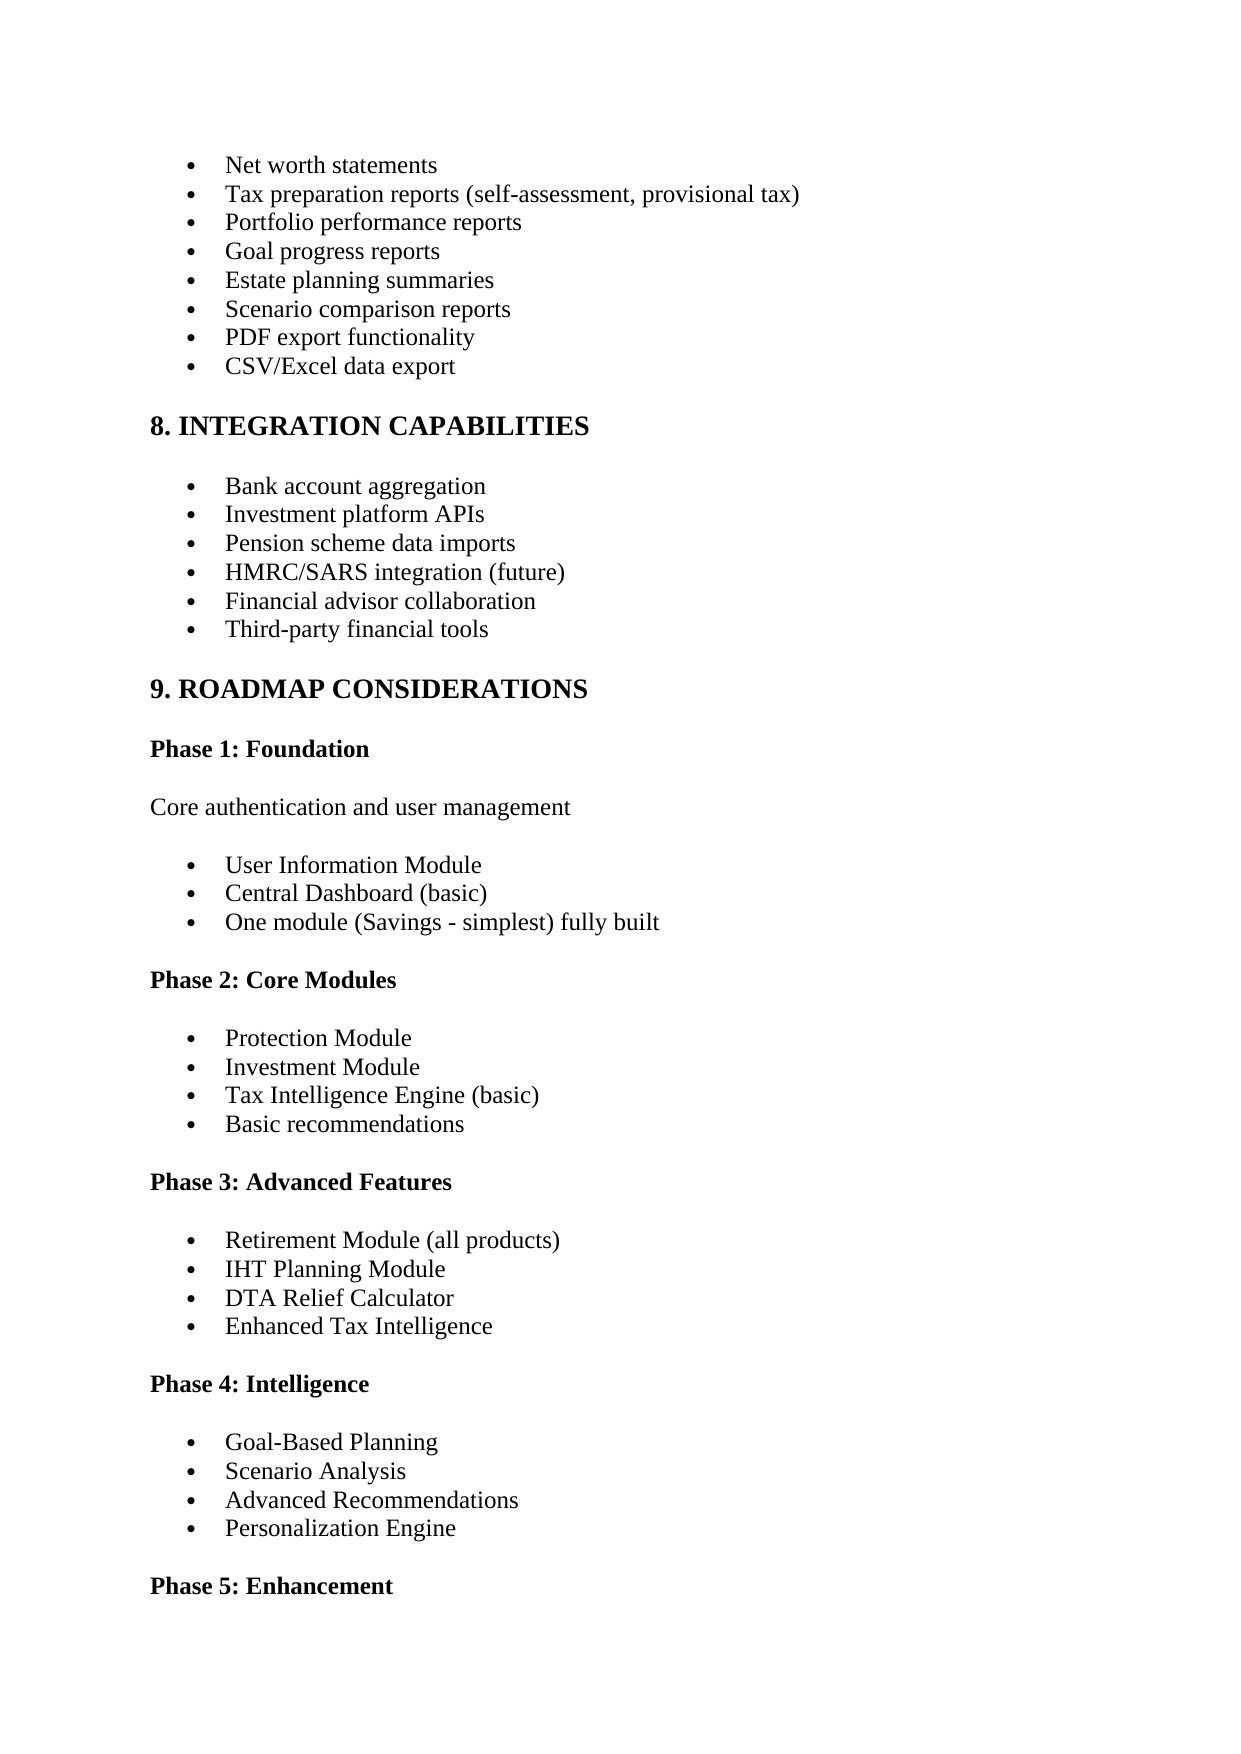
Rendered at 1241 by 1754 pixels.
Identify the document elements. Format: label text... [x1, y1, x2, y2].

text Phase 5: Enhancement [150, 1571, 1090, 1600]
list User Information Module [187, 850, 1090, 878]
list Goal progress reports [187, 236, 1090, 265]
text Phase 2: Core Modules [150, 965, 1090, 994]
text 8. INTEGRATION CAPABILITIES [150, 409, 1090, 442]
list HMRC/SARS integration (future) [187, 557, 1090, 586]
list Retirement Module (all products) [187, 1225, 1090, 1254]
list PDF export functionality [187, 322, 1090, 351]
list Central Dashboard (basic) [187, 878, 1090, 907]
text 9. ROADMAP CONSIDERATIONS [150, 672, 1090, 705]
list Investment platform APIs [187, 499, 1090, 528]
list Basic recommendations [187, 1109, 1090, 1138]
list Personalization Engine [187, 1513, 1090, 1542]
list Tax preparation reports (self-assessment, provisional tax) [187, 179, 1090, 207]
list Estate planning summaries [187, 265, 1090, 294]
list CSV/Excel data export [187, 351, 1090, 380]
list Scenario Analysis [187, 1456, 1090, 1485]
text Phase 4: Intelligence [150, 1369, 1090, 1398]
list Tax Intelligence Engine (basic) [187, 1081, 1090, 1109]
list Goal-Based Planning [187, 1427, 1090, 1456]
list Financial advisor collaboration [187, 586, 1090, 614]
list Enhanced Tax Intelligence [187, 1311, 1090, 1340]
list Net worth statements [187, 150, 1090, 179]
text Phase 1: Foundation [150, 734, 1090, 763]
list Third-party financial tools [187, 614, 1090, 643]
list One module (Savings - simplest) fully built [187, 907, 1090, 936]
text Phase 3: Advanced Features [150, 1167, 1090, 1196]
list Bank account aggregation [187, 471, 1090, 499]
list Protection Module [187, 1023, 1090, 1052]
list IHT Planning Module [187, 1254, 1090, 1283]
list Pension scheme data imports [187, 528, 1090, 557]
list Advanced Recommendations [187, 1485, 1090, 1513]
list Portfolio performance reports [187, 207, 1090, 236]
list Investment Module [187, 1052, 1090, 1081]
text Core authentication and user management [150, 792, 1090, 821]
list Scenario comparison reports [187, 294, 1090, 322]
list DTA Relief Calculator [187, 1283, 1090, 1311]
